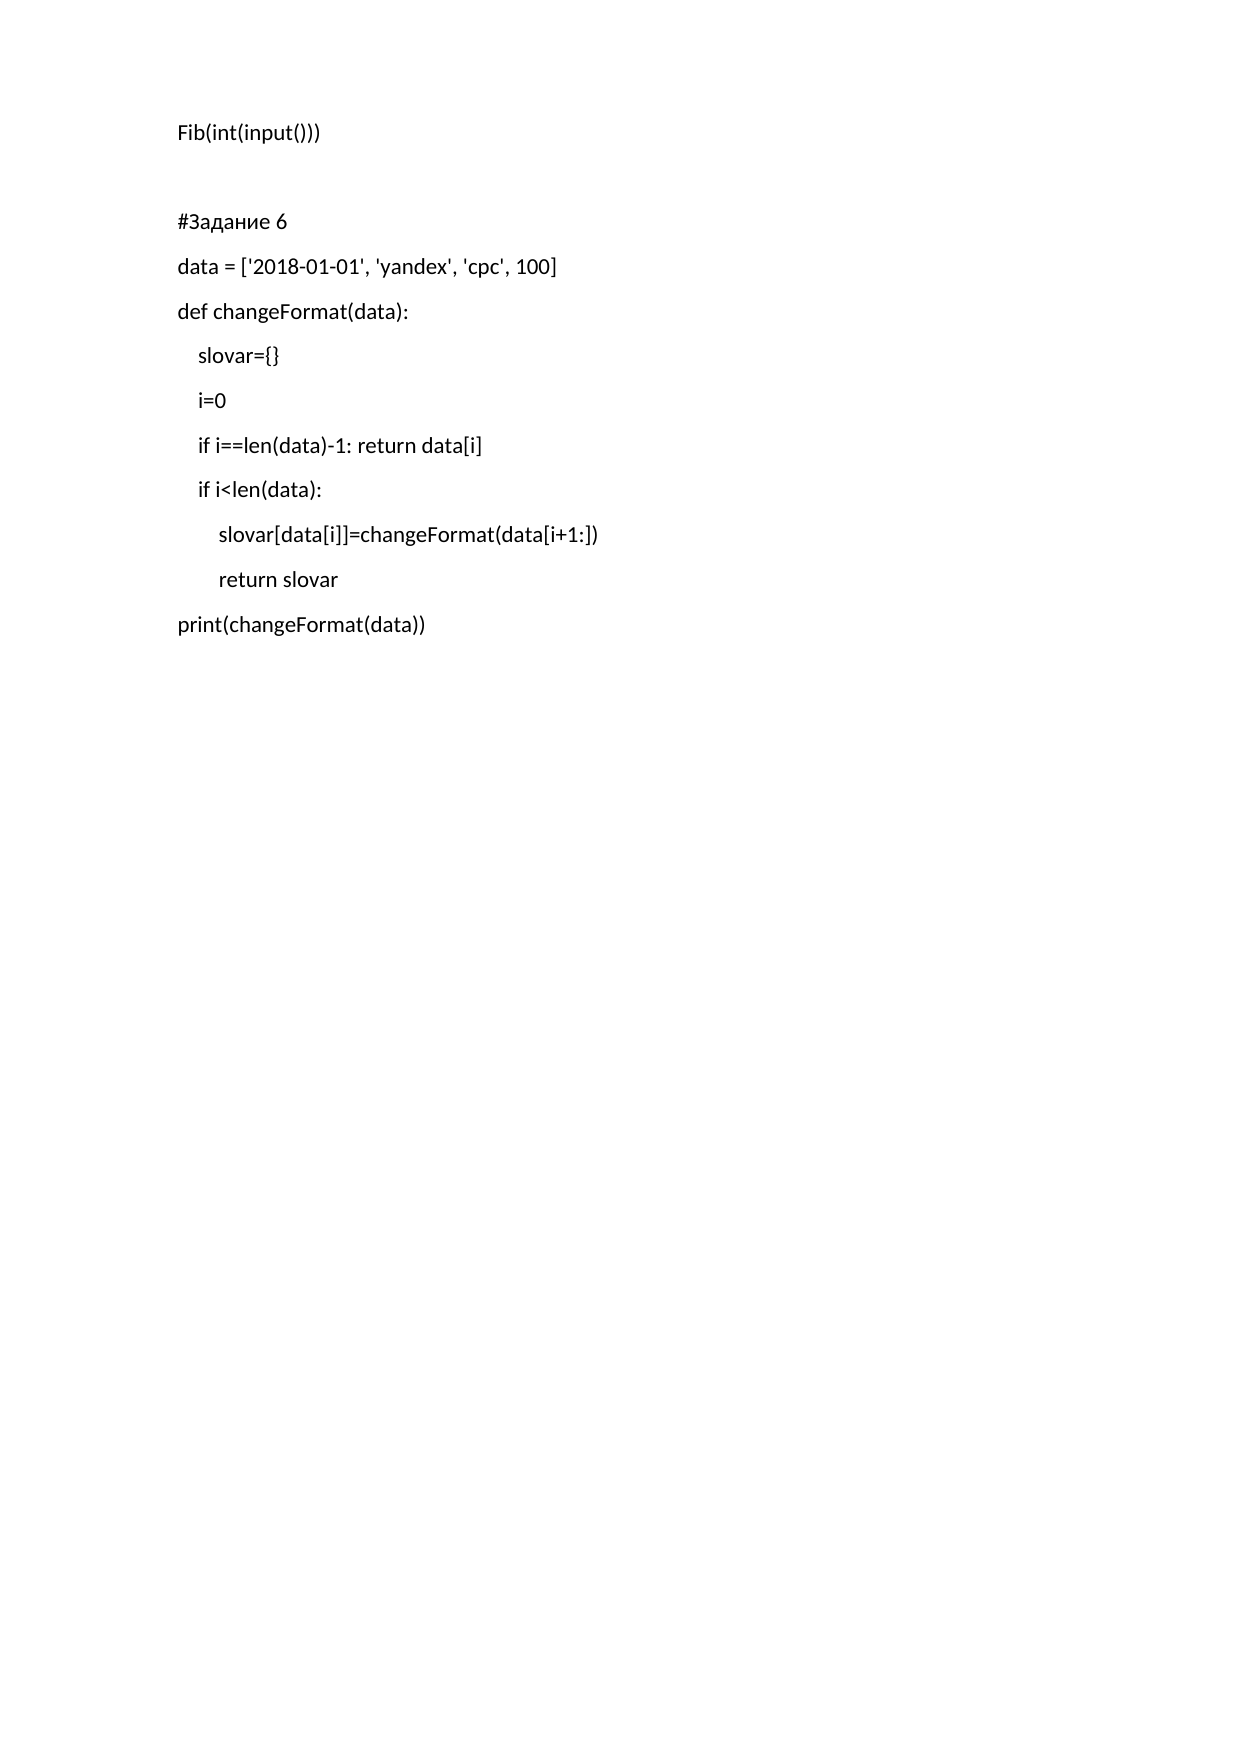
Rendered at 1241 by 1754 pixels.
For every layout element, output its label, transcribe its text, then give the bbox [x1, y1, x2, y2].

text slovar[data[i]]=changeFormat(data[i+1:]) [177, 520, 1152, 548]
text i=0 [177, 386, 1152, 414]
text if i==len(data)-1: return data[i] [177, 431, 1152, 459]
text Fib(int(input())) [177, 118, 1152, 146]
text def changeFormat(data): [177, 297, 1152, 325]
text return slovar [177, 565, 1152, 593]
text print(changeFormat(data)) [177, 610, 1152, 638]
text slovar={} [177, 342, 1152, 369]
text data = ['2018-01-01', 'yandex', 'cpc', 100] [177, 252, 1152, 280]
text #Задание 6 [177, 207, 1152, 236]
text if i<len(data): [177, 476, 1152, 504]
